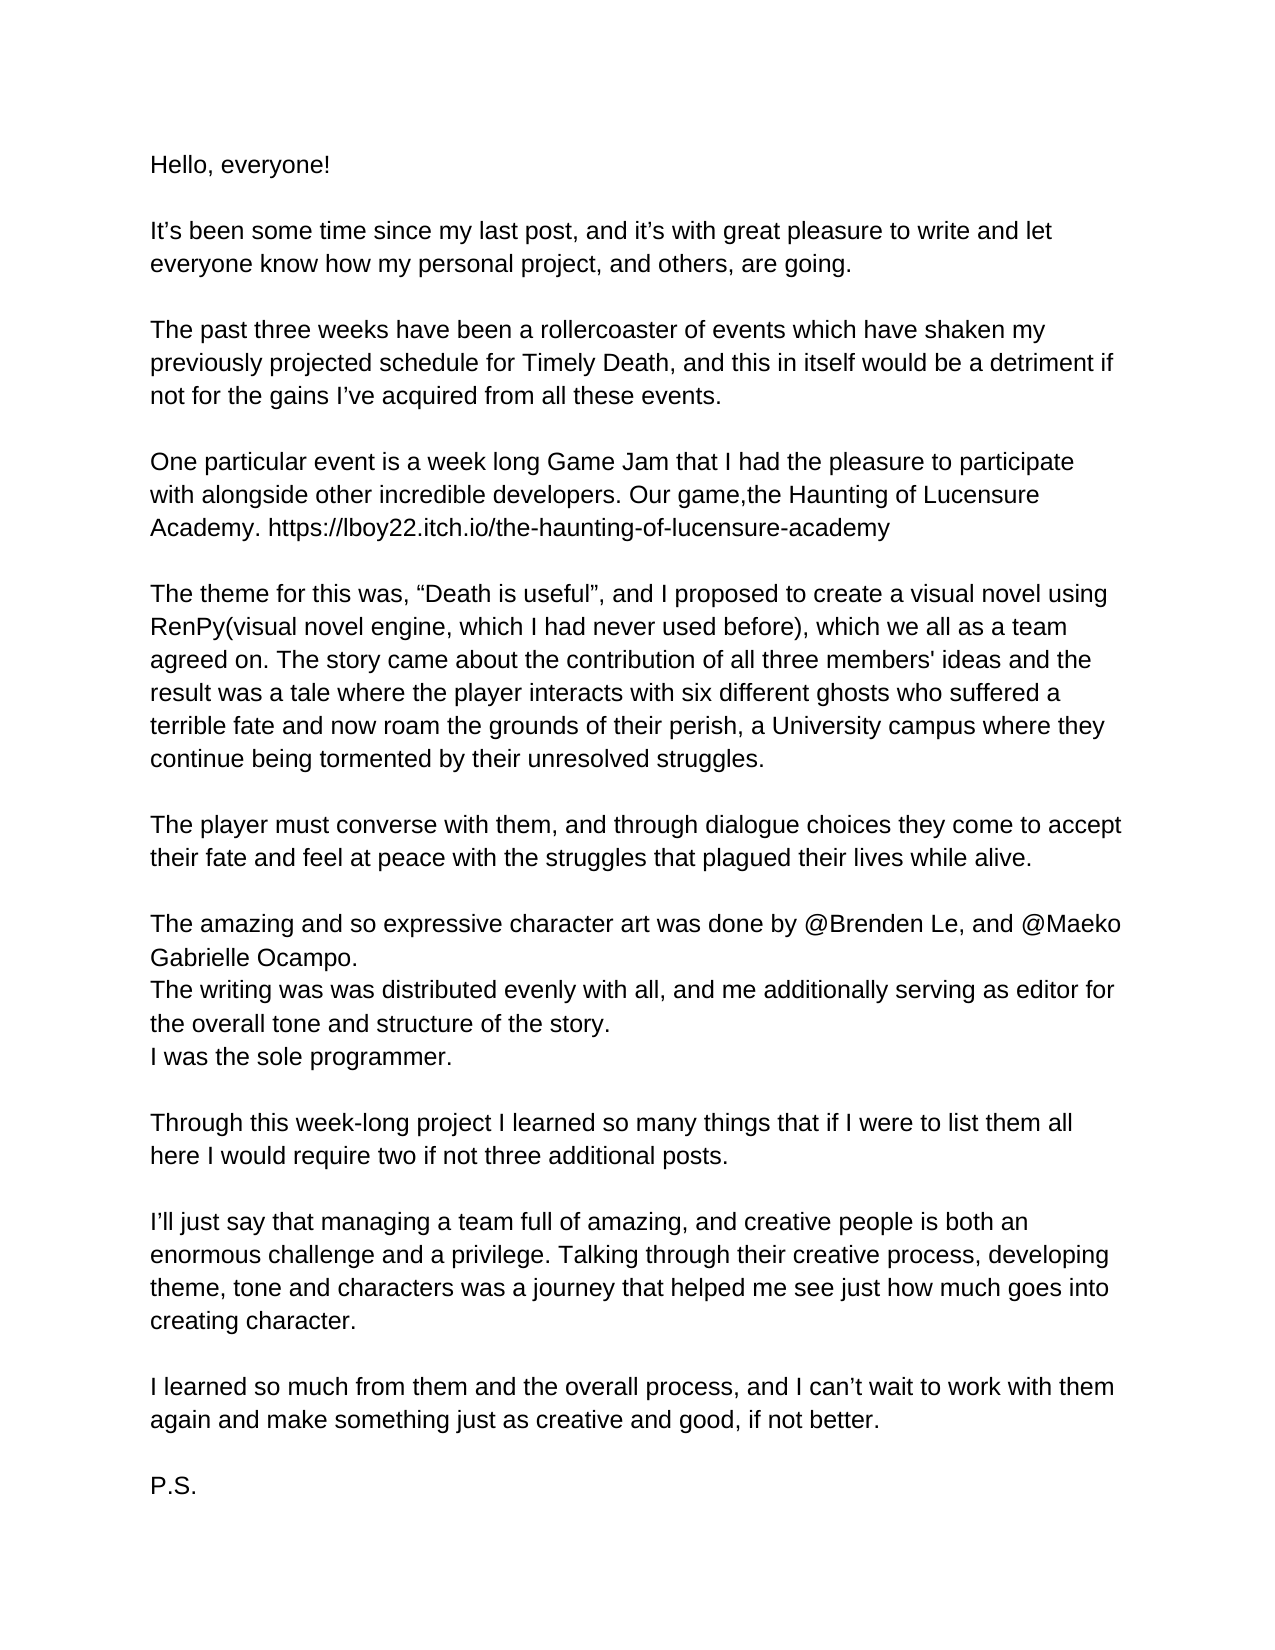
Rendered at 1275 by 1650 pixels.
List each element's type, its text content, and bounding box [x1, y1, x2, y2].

text The player must converse with them, and through dialogue choices they come to accept their fate and feel at peace with the struggles that plagued their lives while alive. [150, 810, 1125, 872]
text P.S. [150, 1471, 1125, 1499]
text The writing was was distributed evenly with all, and me additionally serving as editor for the overall tone and structure of the story. [150, 976, 1125, 1037]
text It’s been some time since my last post, and it’s with great pleasure to write and let everyone know how my personal project, and others, are going. [150, 216, 1125, 278]
text The past three weeks have been a rollercoaster of events which have shaken my previously projected schedule for Timely Death, and this in itself would be a detriment if not for the gains I’ve acquired from all these events. [150, 315, 1125, 410]
text One particular event is a week long Game Jam that I had the pleasure to participate with alongside other incredible developers. Our game,the Haunting of Lucensure Academy. https://lboy22.itch.io/the-haunting-of-lucensure-academy [150, 447, 1125, 542]
text I’ll just say that managing a team full of amazing, and creative people is both an enormous challenge and a privilege. Talking through their creative process, developing theme, tone and characters was a journey that helped me see just how much goes into creating character. [150, 1207, 1125, 1334]
text The amazing and so expressive character art was done by @Brenden Le, and @Maeko Gabrielle Ocampo. [150, 909, 1125, 971]
text I was the sole programmer. [150, 1042, 1125, 1070]
text Hello, everyone! [150, 150, 1125, 179]
text The theme for this was, “Death is useful”, and I proposed to create a visual novel using RenPy(visual novel engine, which I had never used before), which we all as a team agreed on. The story came about the contribution of all three members' ideas and the result was a tale where the player interacts with six different ghosts who suffered a terrible fate and now roam the grounds of their perish, a University campus where they continue being tormented by their unresolved struggles. [150, 579, 1125, 773]
text Through this week-long project I learned so many things that if I were to list them all here I would require two if not three additional posts. [150, 1108, 1125, 1169]
text I learned so much from them and the overall process, and I can’t wait to work with them again and make something just as creative and good, if not better. [150, 1372, 1125, 1433]
